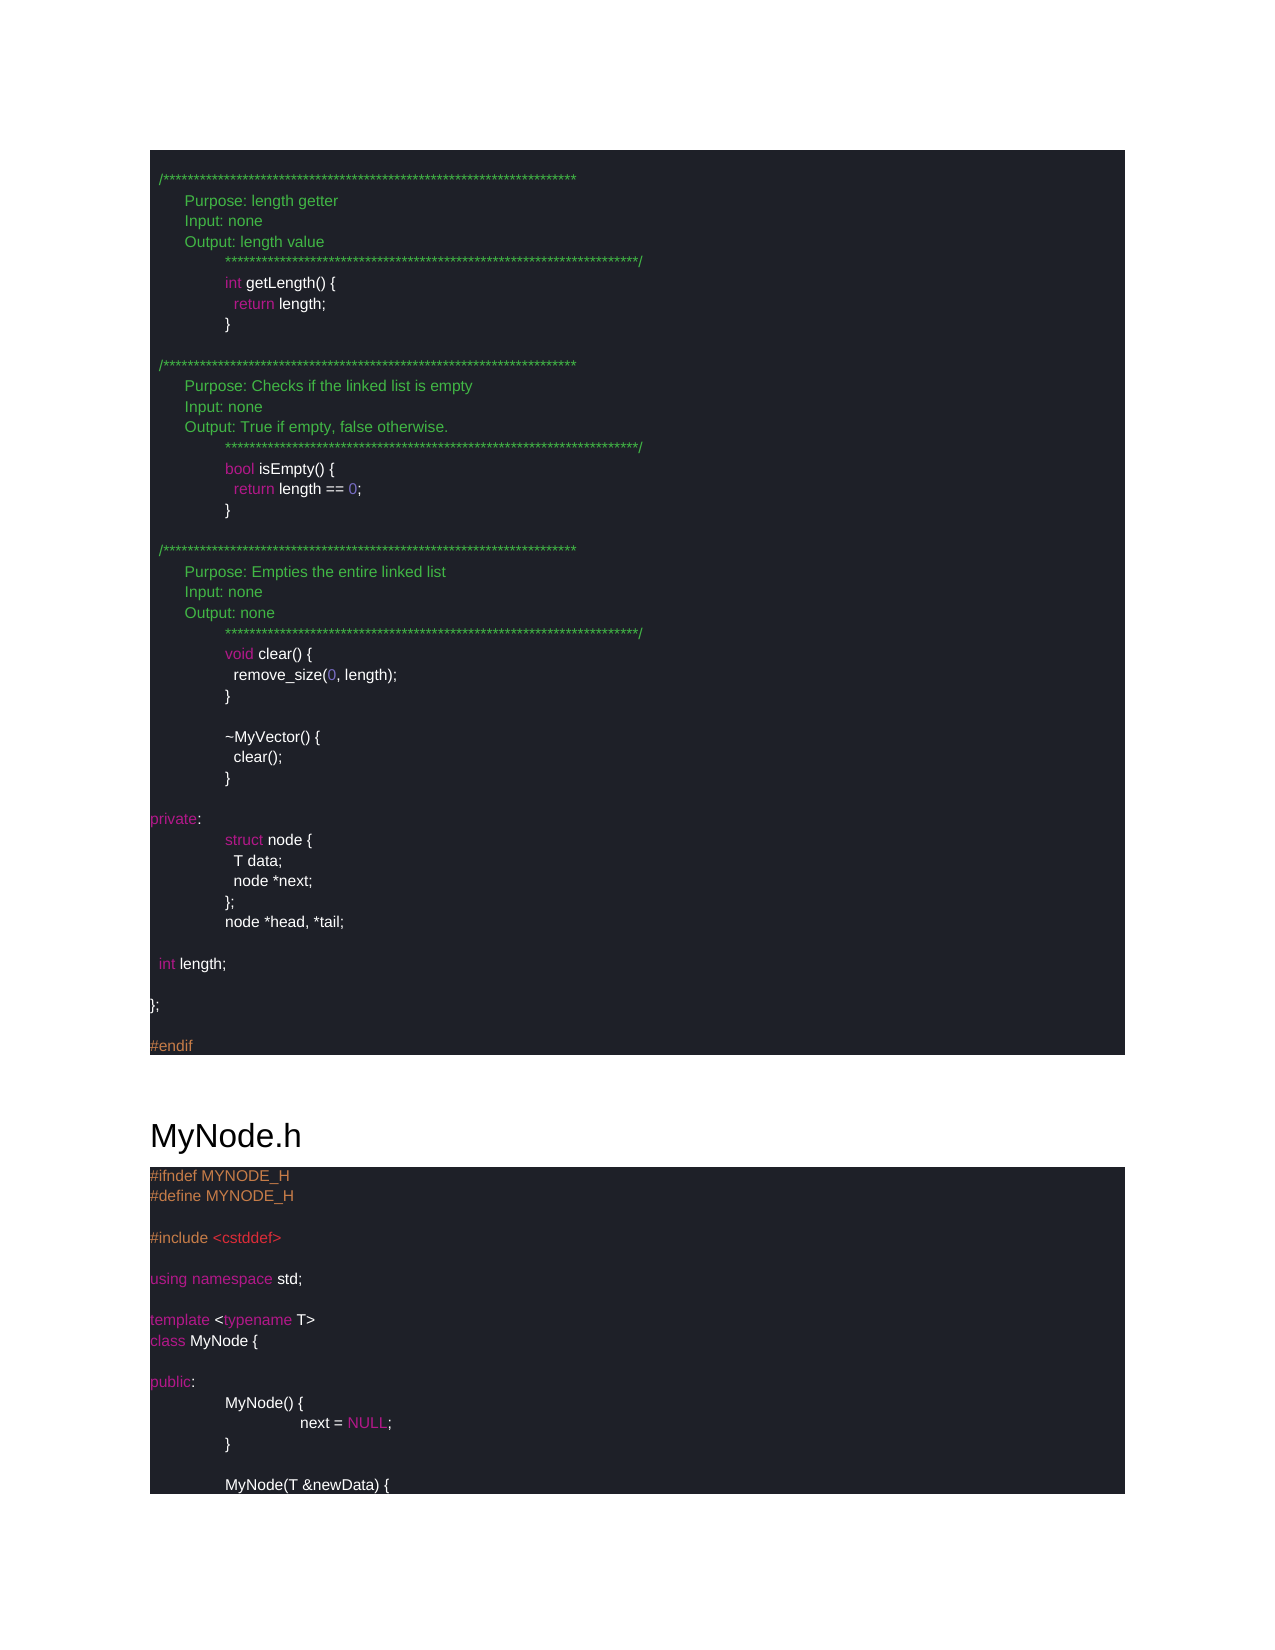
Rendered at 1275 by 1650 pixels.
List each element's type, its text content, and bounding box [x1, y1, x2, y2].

text return length == 0; [150, 480, 1125, 498]
text remove_size(0, length); [150, 666, 1125, 684]
text #define MYNODE_H [150, 1187, 1125, 1205]
text Purpose: Checks if the linked list is empty [150, 377, 1125, 395]
text /******************************************************************** [150, 542, 1125, 560]
text } [150, 769, 1125, 787]
text Input: none [150, 583, 1125, 601]
subtitle MyNode.h [150, 1116, 1125, 1154]
text Purpose: Empties the entire linked list [150, 562, 1125, 581]
text node *next; [150, 872, 1125, 890]
text public: [150, 1373, 1125, 1391]
text int length; [150, 954, 1125, 972]
text using namespace std; [150, 1270, 1125, 1288]
text template <typename T> [150, 1311, 1125, 1329]
text #include <cstddef> [150, 1228, 1125, 1246]
text }; [150, 996, 1125, 1014]
text ~MyVector() { [150, 727, 1125, 746]
text clear(); [150, 748, 1125, 766]
text T data; [150, 851, 1125, 869]
text MyNode() { [150, 1393, 1125, 1411]
text } [150, 1435, 1125, 1453]
text node *head, *tail; [150, 913, 1125, 931]
text Output: length value [150, 232, 1125, 251]
text ********************************************************************/ [150, 624, 1125, 642]
text } [150, 315, 1125, 333]
text int getLength() { [150, 274, 1125, 292]
text /******************************************************************** [150, 171, 1125, 189]
text ********************************************************************/ [150, 439, 1125, 457]
text bool isEmpty() { [150, 459, 1125, 477]
text class MyNode { [150, 1332, 1125, 1349]
text Purpose: length getter [150, 191, 1125, 209]
text Input: none [150, 397, 1125, 416]
text }; [150, 892, 1125, 911]
text Output: none [150, 604, 1125, 622]
text struct node { [150, 831, 1125, 849]
text } [150, 686, 1125, 704]
text void clear() { [150, 645, 1125, 663]
text Input: none [150, 212, 1125, 230]
text next = NULL; [150, 1414, 1125, 1432]
text MyNode(T &newData) { [150, 1476, 1125, 1494]
text private: [150, 810, 1125, 828]
text Output: True if empty, false otherwise. [150, 418, 1125, 436]
text /******************************************************************** [150, 356, 1125, 374]
text return length; [150, 294, 1125, 312]
text #endif [150, 1037, 1125, 1055]
text #ifndef MYNODE_H [150, 1167, 1125, 1184]
text } [150, 501, 1125, 519]
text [150, 253, 1125, 271]
